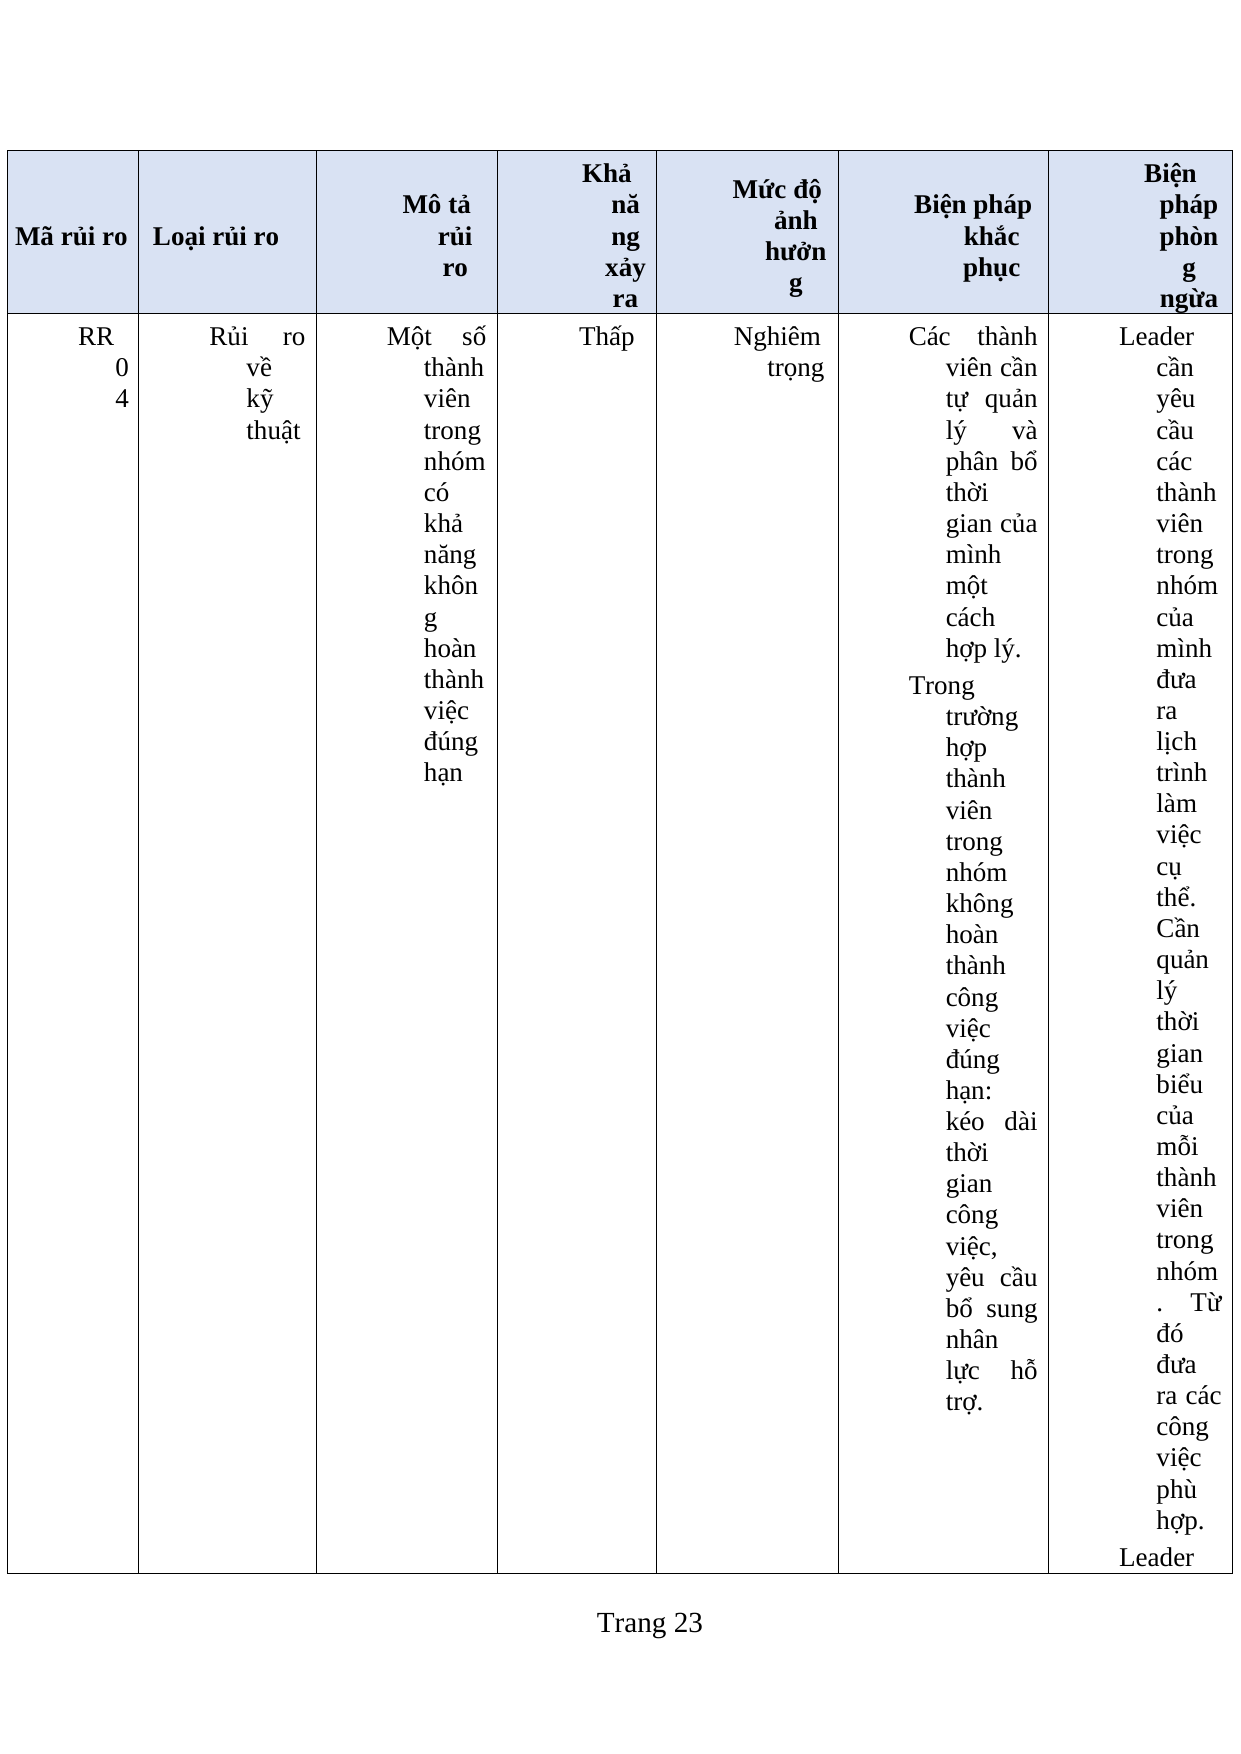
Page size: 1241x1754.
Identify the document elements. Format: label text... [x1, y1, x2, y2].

table_header Khả năng xảy ra [498, 151, 656, 313]
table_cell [317, 314, 497, 1572]
table_header Mức độ ảnh hưởng [657, 151, 838, 313]
table_cell Rủi ro về kỹ thuật [139, 314, 316, 1572]
table_header Biện pháp phòng ngừa [1049, 151, 1232, 313]
table_header Biện pháp khắc phục [839, 151, 1048, 313]
table_cell Thấp [498, 314, 656, 1572]
table_header Mô tả rủi ro [317, 151, 497, 313]
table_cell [1049, 314, 1232, 1572]
table_header Mã rủi ro [8, 151, 138, 313]
table_cell Nghiêm trọng [657, 314, 838, 1572]
table_cell RR04 [8, 314, 138, 1572]
table_header Loại rủi ro [139, 151, 316, 313]
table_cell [839, 314, 1048, 1572]
